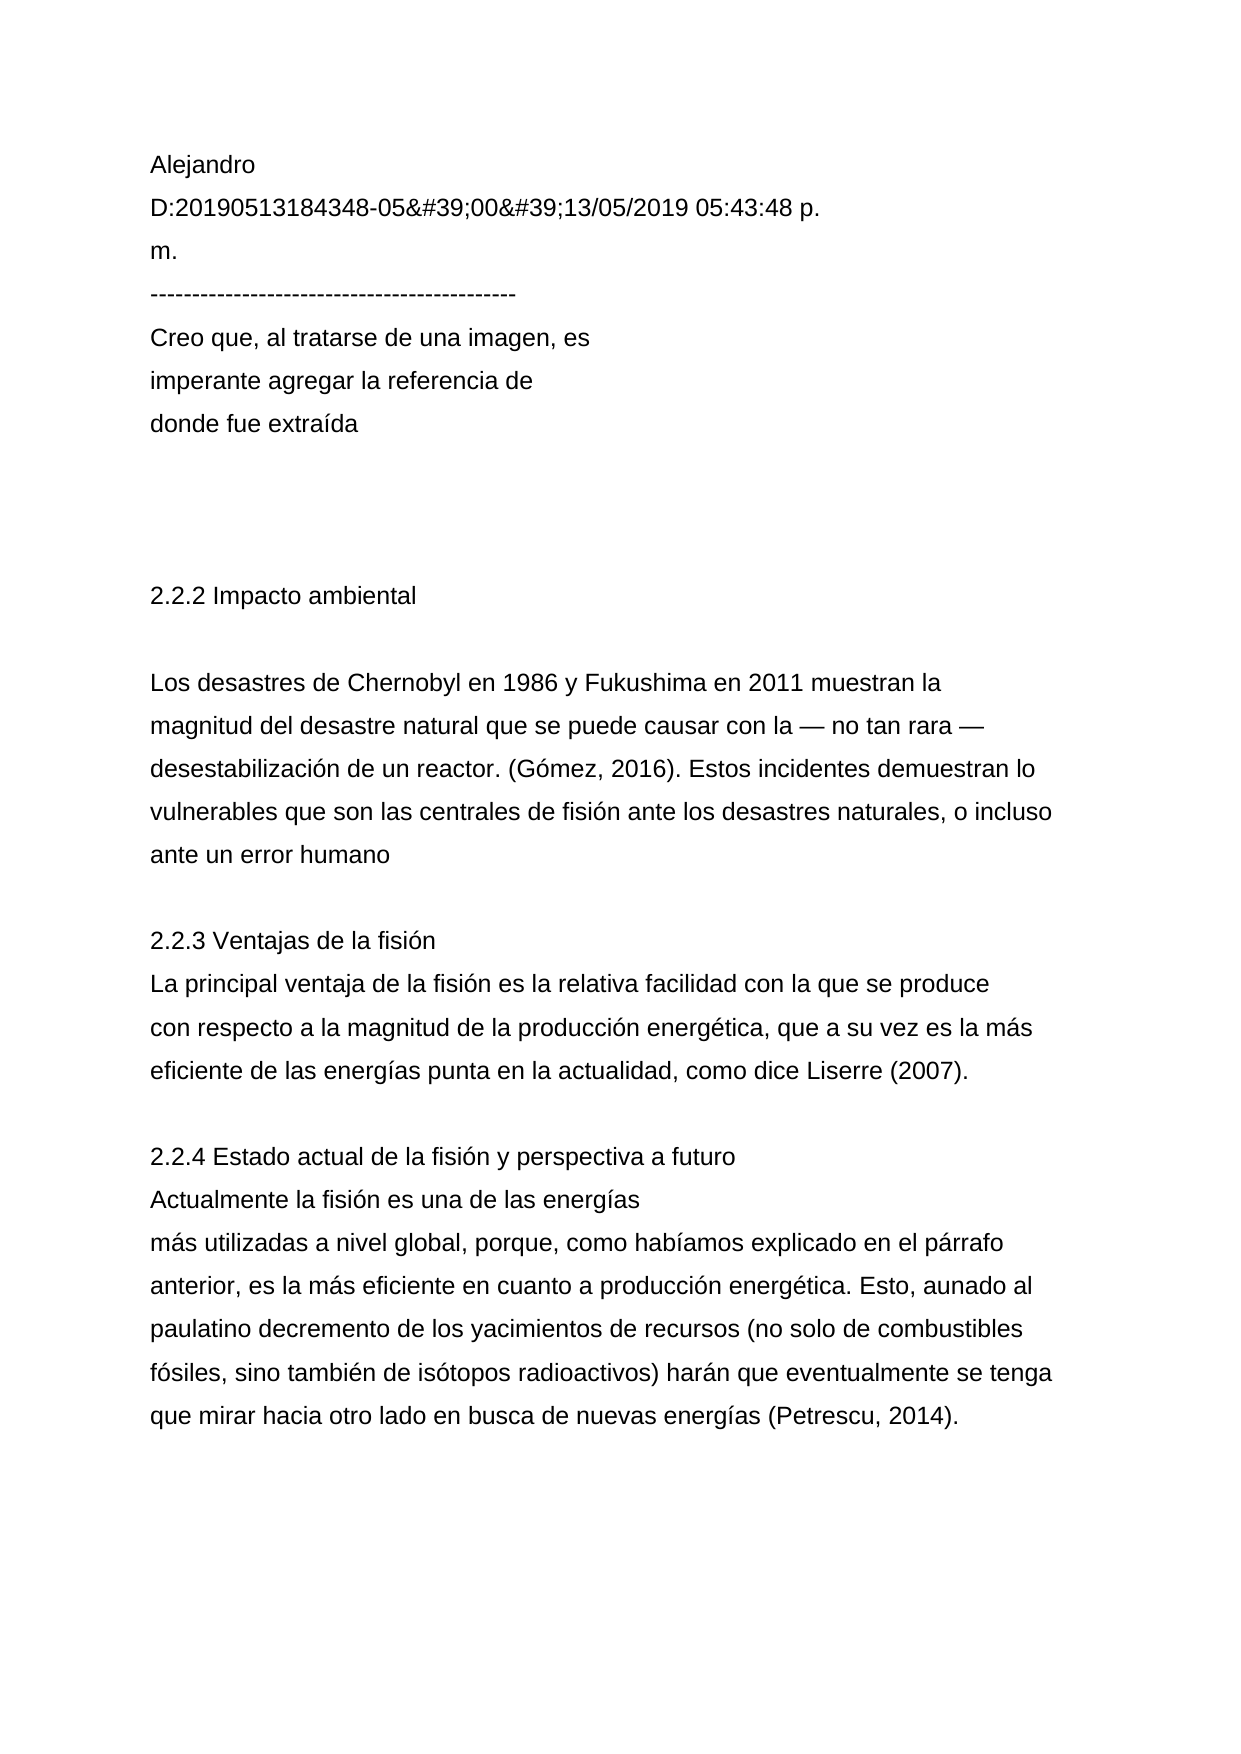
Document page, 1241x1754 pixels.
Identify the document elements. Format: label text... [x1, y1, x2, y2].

text desestabilización de un reactor. (Gómez, 2016). Estos incidentes demuestran lo vulnerables que son las centrales de fisión ante los desastres naturales, o incluso ante un error humano [150, 754, 1090, 869]
text magnitud del desastre natural que se puede causar con la — no tan rara — [150, 711, 1090, 739]
text Alejandro [150, 150, 1090, 179]
text La principal ventaja de la fisión es la relativa facilidad con la que se produce [150, 969, 1090, 998]
text m. [150, 236, 1090, 265]
text D:20190513184348-05&#39;00&#39;13/05/2019 05:43:48 p. [150, 193, 1090, 222]
text Los desastres de Chernobyl en 1986 y Fukushima en 2011 muestran la [150, 667, 1090, 696]
text imperante agregar la referencia de [150, 366, 1090, 394]
text con respecto a la magnitud de la producción energética, que a su vez es la más [150, 1012, 1090, 1041]
text Actualmente la fisión es una de las energías [150, 1185, 1090, 1214]
text -------------------------------------------- [150, 279, 1090, 308]
text 2.2.2 Impacto ambiental [150, 581, 1090, 610]
text más utilizadas a nivel global, porque, como habíamos explicado en el párrafo [150, 1228, 1090, 1257]
text eficiente de las energías punta en la actualidad, como dice Liserre (2007). [150, 1056, 1090, 1084]
text anterior, es la más eficiente en cuanto a producción energética. Esto, aunado al paulatino decremento de los yacimientos de recursos (no solo de combustibles fósiles, sino también de isótopos radioactivos) harán que eventualmente se tenga que mirar hacia otro lado en busca de nuevas energías (Petrescu, 2014). [150, 1271, 1090, 1429]
text 2.2.3 Ventajas de la fisión [150, 926, 1090, 955]
text 2.2.4 Estado actual de la fisión y perspectiva a futuro [150, 1142, 1090, 1171]
text donde fue extraída [150, 409, 1090, 437]
text Creo que, al tratarse de una imagen, es [150, 322, 1090, 351]
